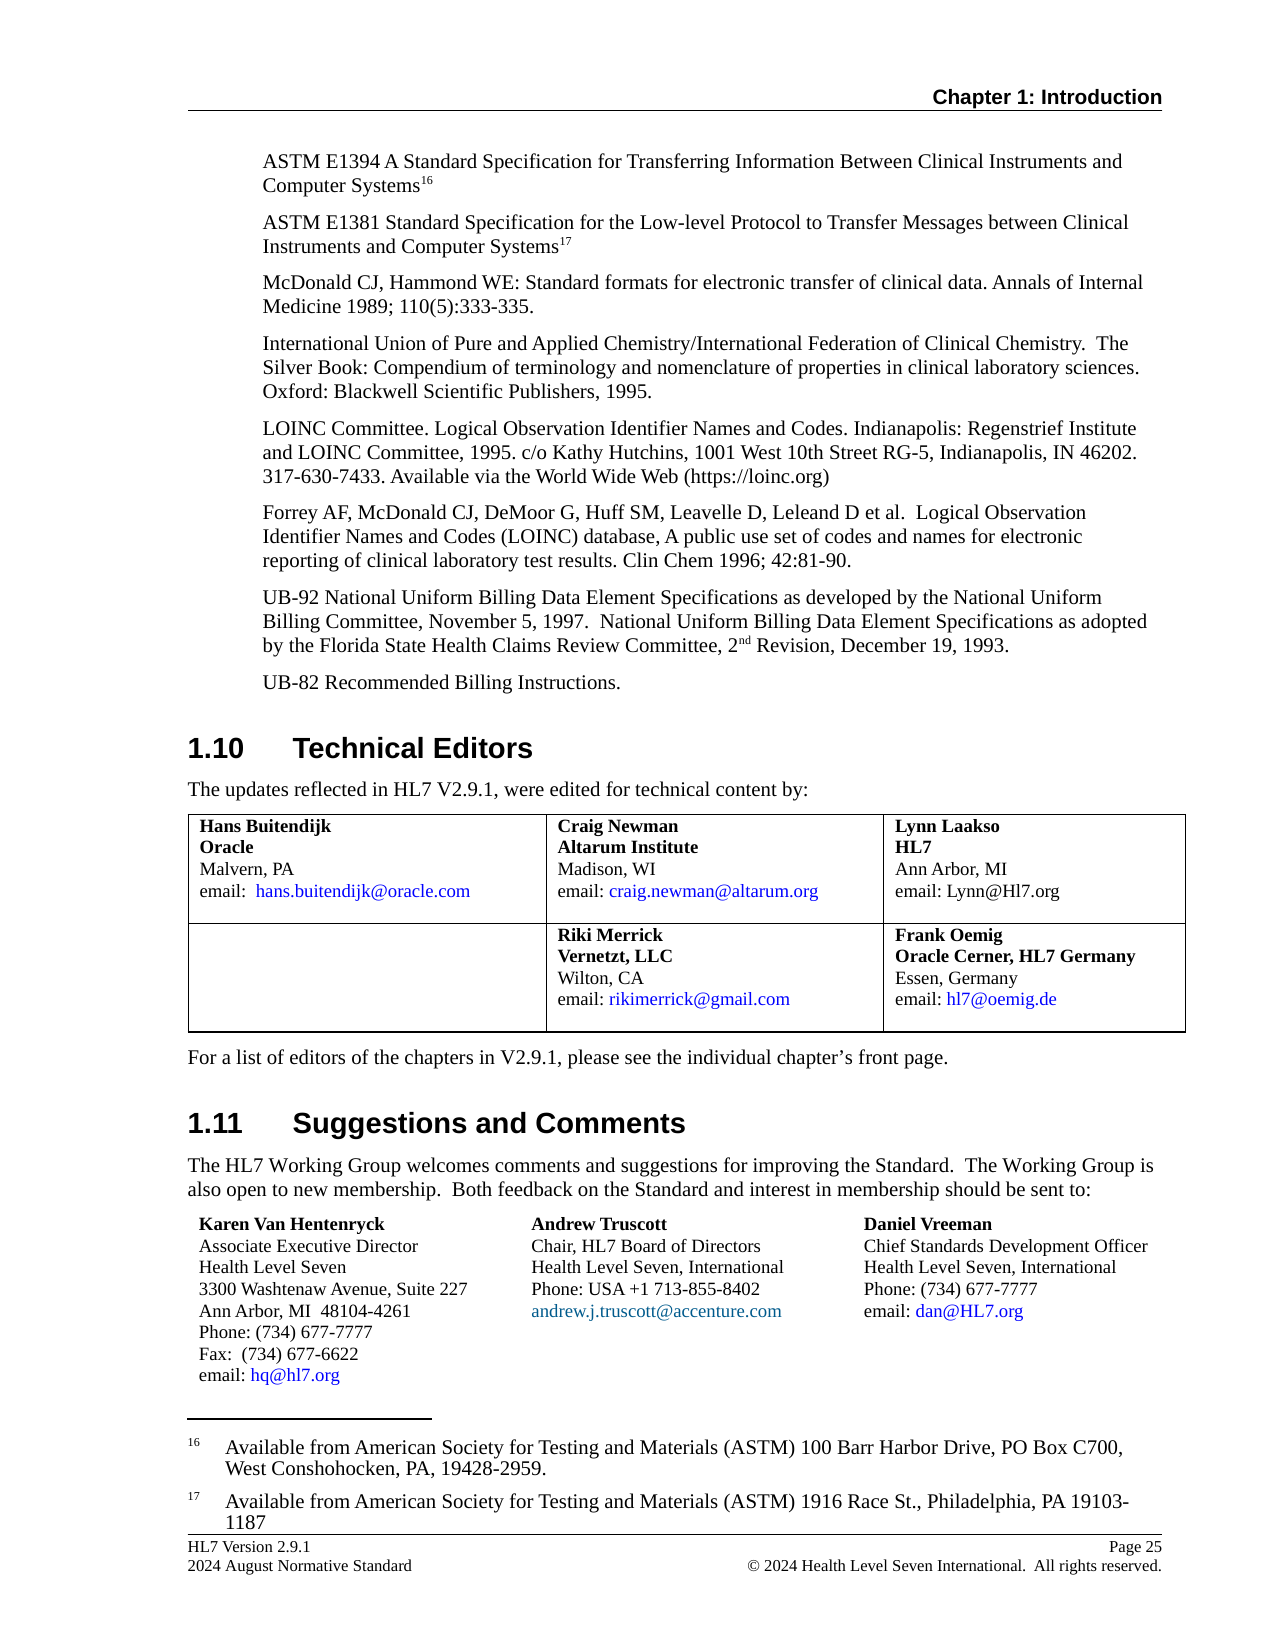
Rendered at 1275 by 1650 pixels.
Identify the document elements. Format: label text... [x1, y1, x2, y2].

table_header Daniel Vreeman Chief Standards Development Officer Health Level Seven, International Phone: (734) 677-7777 email: dan@HL7.org [853, 1213, 1185, 1386]
text The HL7 Working Group welcomes comments and suggestions for improving the Standard. The Working Group is also open to new membership. Both feedback on the Standard and interest in membership should be sent to: [187, 1153, 1162, 1201]
text For a list of editors of the chapters in V2.9.1, please see the individual chapter’s front page. [187, 1045, 1162, 1069]
text McDonald CJ, Hammond WE: Standard formats for electronic transfer of clinical data. Annals of Internal Medicine 1989; 110(5):333-335. [262, 270, 1162, 318]
text UB-82 Recommended Billing Instructions. [262, 669, 1162, 694]
text The updates reflected in HL7 V2.9.1, were edited for technical content by: [187, 777, 1162, 801]
text Forrey AF, McDonald CJ, DeMoor G, Huff SM, Leavelle D, Leleand D et al. Logical Observation Identifier Names and Codes (LOINC) database, A public use set of codes and names for electronic reporting of clinical laboratory test results. Clin Chem 1996; 42:81-90. [262, 500, 1162, 572]
text UB-92 National Uniform Billing Data Element Specifications as developed by the National Uniform Billing Committee, November 5, 1997. National Uniform Billing Data Element Specifications as adopted by the Florida State Health Claims Review Committee, 2nd Revision, December 19, 1993. [262, 585, 1162, 657]
table_cell [189, 924, 546, 1031]
table_cell Riki Merrick Vernetzt, LLC Wilton, CA email: rikimerrick@gmail.com [547, 924, 883, 1031]
subtitle Technical Editors [187, 731, 1162, 765]
table_header Craig Newman Altarum Institute Madison, WI email: craig.newman@altarum.org [547, 815, 883, 923]
subtitle Suggestions and Comments [187, 1107, 1162, 1140]
text ASTM E1394 A Standard Specification for Transferring Information Between Clinical Instruments and Computer Systems [262, 149, 1162, 197]
text LOINC Committee. Logical Observation Identifier Names and Codes. Indianapolis: Regenstrief Institute and LOINC Committee, 1995. c/o Kathy Hutchins, 1001 West 10th Street RG-5, Indianapolis, IN 46202. 317-630-7433. Available via the World Wide Web (https://loinc.org) [262, 416, 1162, 488]
table_header Hans Buitendijk Oracle Malvern, PA email: hans.buitendijk@oracle.com [189, 815, 546, 923]
table_header Lynn Laakso HL7 Ann Arbor, MI email: Lynn@Hl7.org [884, 815, 1185, 923]
table_header Karen Van Hentenryck Associate Executive Director Health Level Seven 3300 Washtenaw Avenue, Suite 227 Ann Arbor, MI 48104-4261 Phone: (734) 677-7777 Fax: (734) 677-6622 email: hq@hl7.org [188, 1213, 520, 1386]
text International Union of Pure and Applied Chemistry/International Federation of Clinical Chemistry. The Silver Book: Compendium of terminology and nomenclature of properties in clinical laboratory sciences. Oxford: Blackwell Scientific Publishers, 1995. [262, 331, 1162, 403]
table_header Andrew Truscott Chair, HL7 Board of Directors Health Level Seven, International Phone: USA +1 713-855-8402 andrew.j.truscott@accenture.com [520, 1213, 852, 1386]
text ASTM E1381 Standard Specification for the Low-level Protocol to Transfer Messages between Clinical Instruments and Computer Systems [262, 209, 1162, 258]
table_cell Frank Oemig Oracle Cerner, HL7 Germany Essen, Germany email: hl7@oemig.de [884, 924, 1185, 1031]
